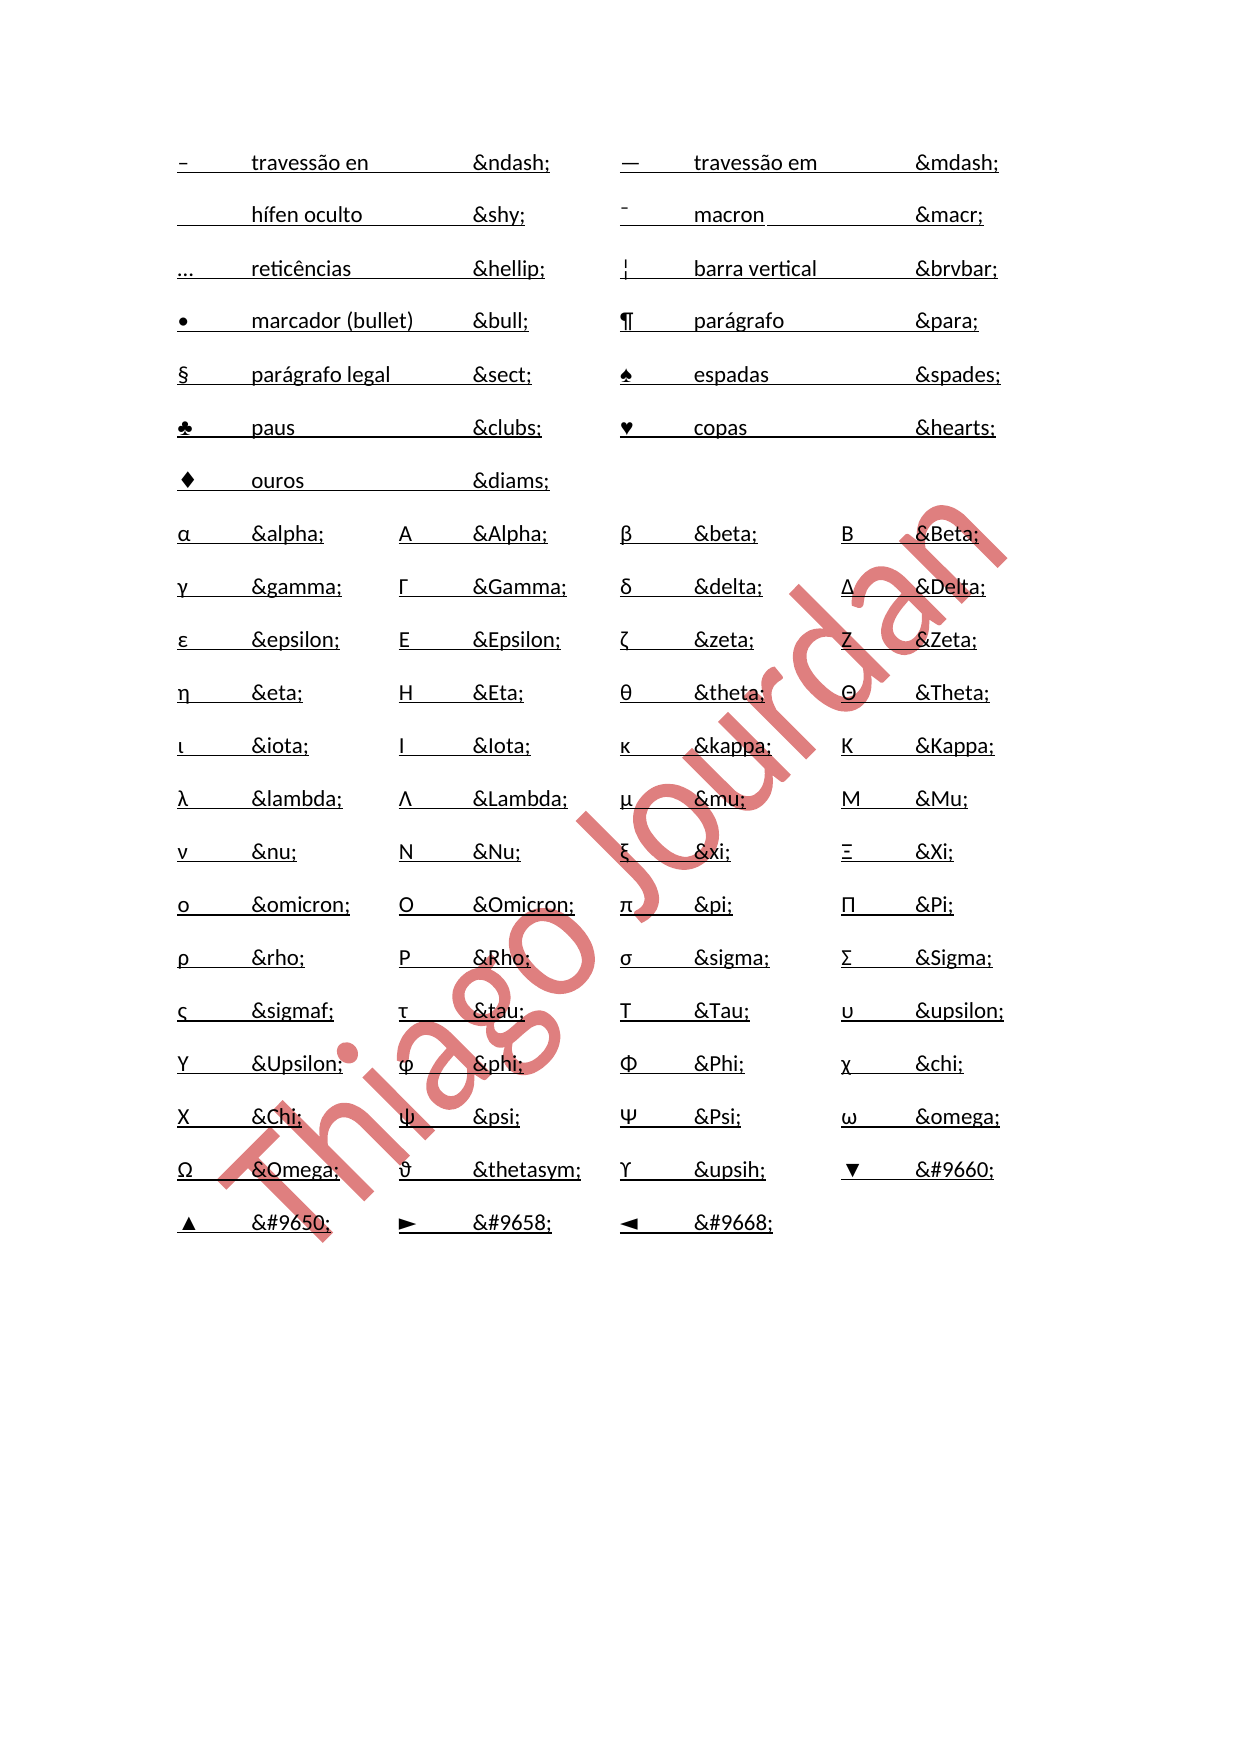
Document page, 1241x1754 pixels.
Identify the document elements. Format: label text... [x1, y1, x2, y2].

text Ω &Omega; ϑ &thetasym; ϒ &upsih; ▼ &#9660; [177, 1155, 1063, 1183]
text ς &sigmaf; τ &tau; Τ &Tau; υ &upsilon; [177, 996, 1063, 1024]
text § parágrafo legal &sect; ♠ espadas &spades; [177, 360, 1063, 388]
text – travessão en &ndash; — travessão em &mdash; [177, 148, 1063, 176]
text ▲ &#9650; ► &#9658; ◄ &#9668; [177, 1208, 1063, 1236]
text ♦ ouros &diams; [177, 466, 1063, 494]
text ν &nu; Ν &Nu; ξ &xi; Ξ &Xi; [177, 837, 1063, 865]
text ρ &rho; Ρ &Rho; σ &sigma; Σ &Sigma; [177, 943, 1063, 971]
text λ &lambda; Λ &Lambda; μ &mu; Μ &Mu; [177, 784, 1063, 812]
text ♣ paus &clubs; ♥ copas &hearts; [177, 413, 1063, 441]
text Υ &Upsilon; φ &phi; Φ &Phi; χ &chi; [177, 1049, 1063, 1077]
text γ &gamma; Γ &Gamma; δ &delta; Δ &Delta; [177, 572, 1063, 600]
text ι &iota; Ι &Iota; κ &kappa; Κ &Kappa; [177, 731, 1063, 759]
text α &alpha; Α &Alpha; β &beta; Β &Beta; [177, 519, 1063, 547]
text ε &epsilon; Ε &Epsilon; ζ &zeta; Ζ &Zeta; [177, 625, 1063, 653]
text hífen oculto &shy; ¯ macron &macr; [177, 201, 1063, 229]
text … reticências &hellip; ¦ barra vertical &brvbar; [177, 254, 1063, 282]
text Χ &Chi; ψ &psi; Ψ &Psi; ω &omega; [177, 1102, 1063, 1130]
text ο &omicron; Ο &Omicron; π &pi; Π &Pi; [177, 890, 1063, 918]
text • marcador (bullet) &bull; ¶ parágrafo &para; [177, 307, 1063, 335]
text η &eta; Η &Eta; θ &theta; Θ &Theta; [177, 678, 1063, 706]
